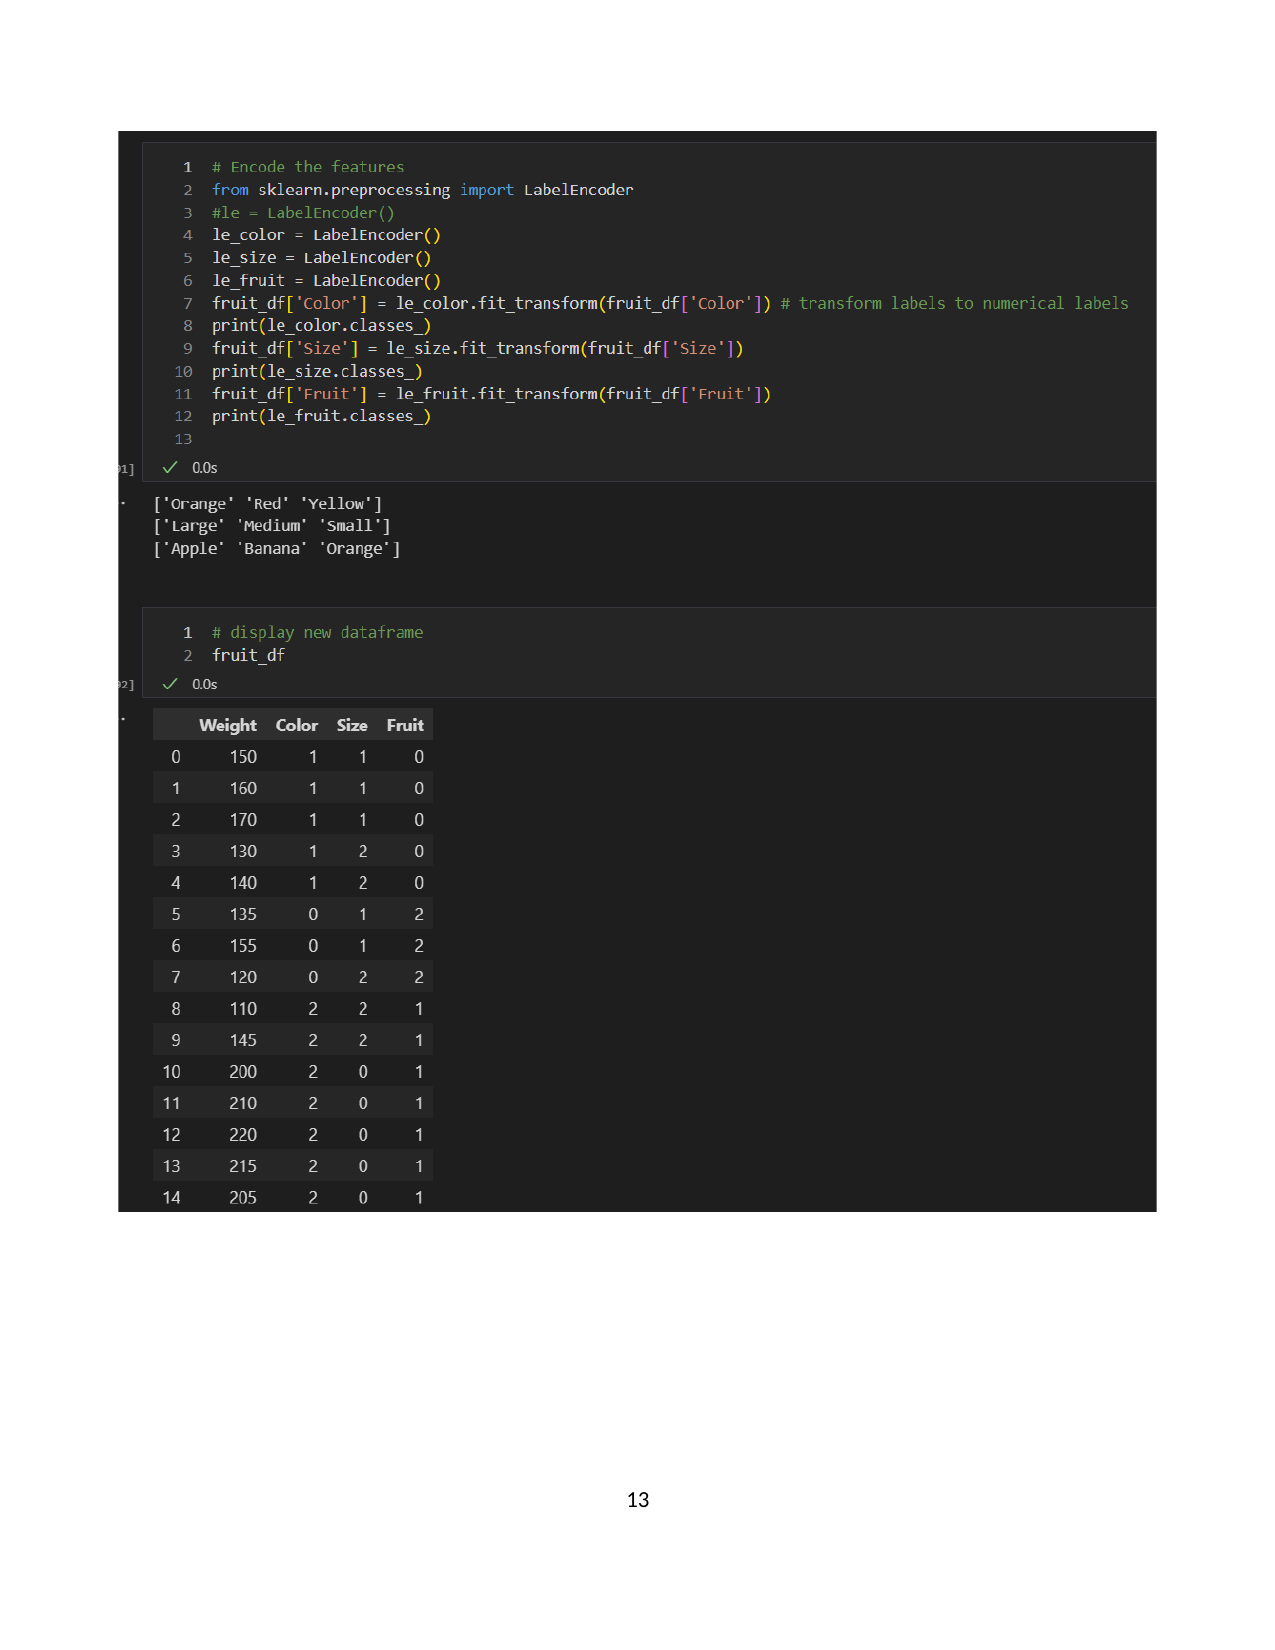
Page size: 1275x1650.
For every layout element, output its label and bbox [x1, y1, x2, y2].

picture [118, 131, 1157, 1212]
